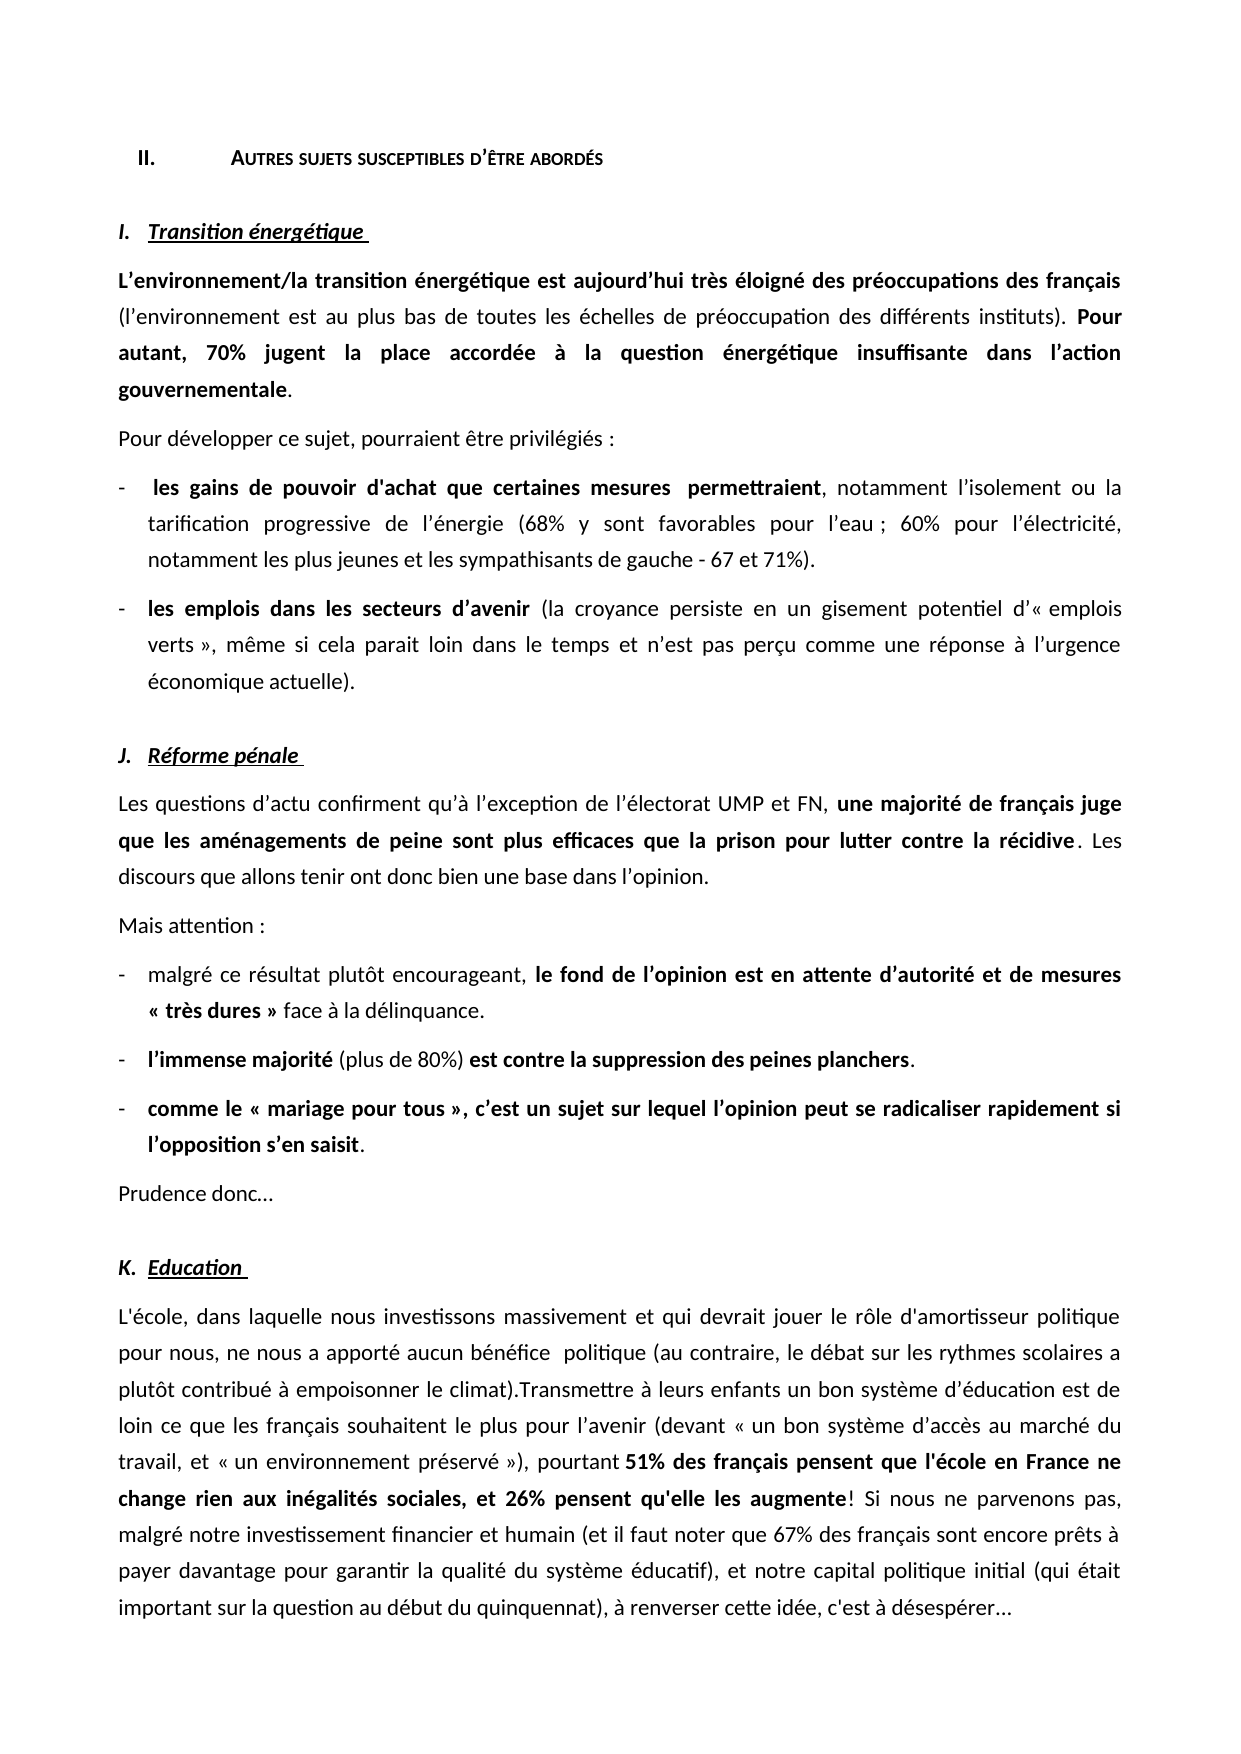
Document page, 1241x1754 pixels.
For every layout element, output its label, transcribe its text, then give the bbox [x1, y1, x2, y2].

list l’immense majorité (plus de 80%) est contre la suppression des peines planchers. [118, 1045, 1122, 1073]
list malgré ce résultat plutôt encourageant, le fond de l’opinion est en attente d’autorité et de mesures « très dures » face à la délinquance. [118, 960, 1122, 1024]
text Prudence donc… [118, 1179, 1122, 1207]
list les emplois dans les secteurs d’avenir (la croyance persiste en un gisement potentiel d’« emplois verts », même si cela parait loin dans le temps et n’est pas perçu comme une réponse à l’urgence économique actuelle). [118, 594, 1122, 695]
list Education [118, 1253, 1122, 1281]
text Les questions d’actu confirment qu’à l’exception de l’électorat UMP et FN, une majorité de français juge que les aménagements de peine sont plus efficaces que la prison pour lutter contre la récidive. Les discours que allons tenir ont donc bien une base dans l’opinion. [118, 789, 1122, 890]
text Mais attention : [118, 911, 1122, 939]
list comme le « mariage pour tous », c’est un sujet sur lequel l’opinion peut se radicaliser rapidement si l’opposition s’en saisit. [118, 1094, 1122, 1158]
list Transition énergétique [118, 217, 1122, 245]
text Pour développer ce sujet, pourraient être privilégiés : [118, 424, 1122, 452]
list les gains de pouvoir d'achat que certaines mesures permettraient, notamment l’isolement ou la tarification progressive de l’énergie (68% y sont favorables pour l’eau ; 60% pour l’électricité, notamment les plus jeunes et les sympathisants de gauche - 67 et 71%). [118, 473, 1122, 573]
list Autres sujets susceptibles d’être abordés [156, 143, 1122, 171]
list Réforme pénale [118, 741, 1122, 769]
text L'école, dans laquelle nous investissons massivement et qui devrait jouer le rôle d'amortisseur politique pour nous, ne nous a apporté aucun bénéfice politique (au contraire, le débat sur les rythmes scolaires a plutôt contribué à empoisonner le climat).Transmettre à leurs enfants un bon système d’éducation est de loin ce que les français souhaitent le plus pour l’avenir (devant « un bon système d’accès au marché du travail, et « un environnement préservé »), pourtant 51% des français pensent que l'école en France ne change rien aux inégalités sociales, et 26% pensent qu'elle les augmente! Si nous ne parvenons pas, malgré notre investissement financier et humain (et il faut noter que 67% des français sont encore prêts à payer davantage pour garantir la qualité du système éducatif), et notre capital politique initial (qui était important sur la question au début du quinquennat), à renverser cette idée, c'est à désespérer... [118, 1302, 1122, 1621]
text L’environnement/la transition énergétique est aujourd’hui très éloigné des préoccupations des français (l’environnement est au plus bas de toutes les échelles de préoccupation des différents instituts). Pour autant, 70% jugent la place accordée à la question énergétique insuffisante dans l’action gouvernementale. [118, 266, 1122, 403]
